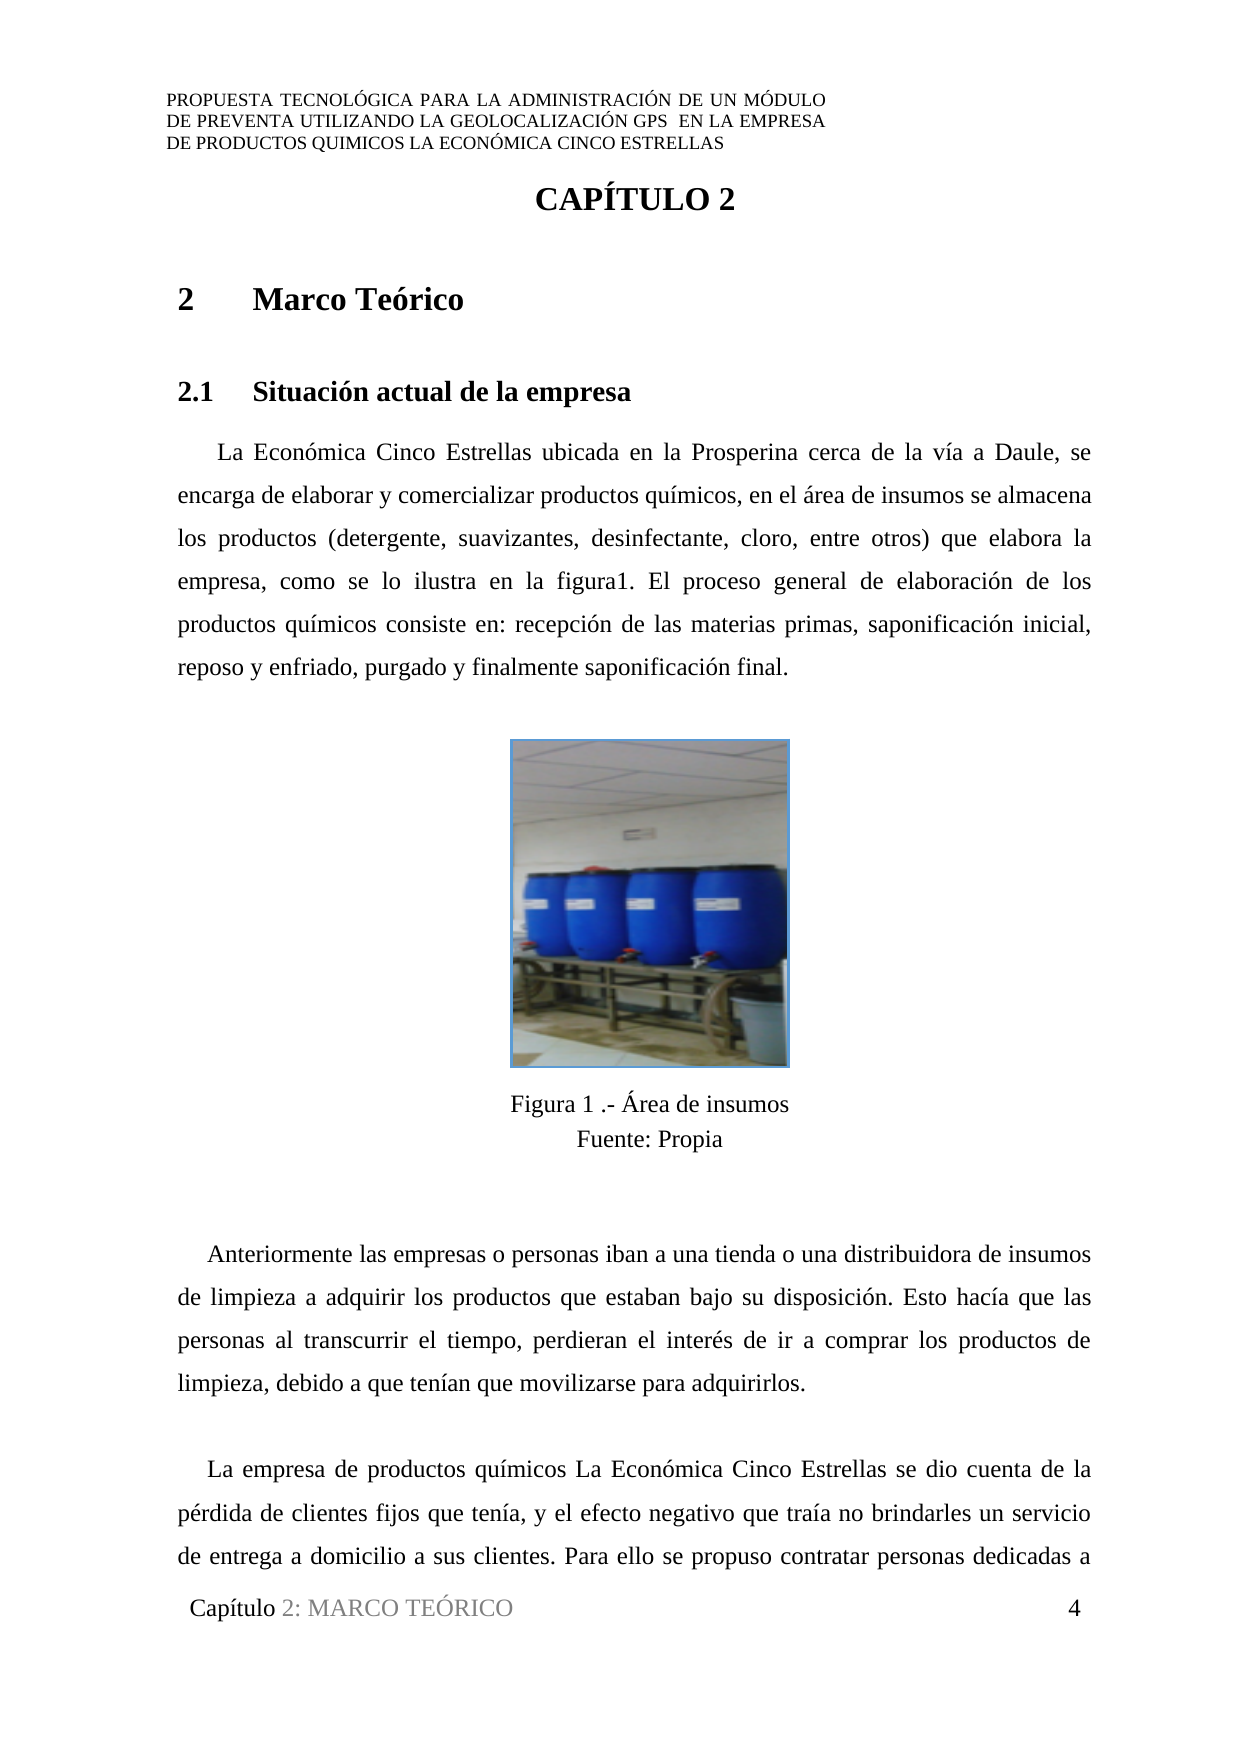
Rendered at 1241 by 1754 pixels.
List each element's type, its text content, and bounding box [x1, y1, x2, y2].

text Anteriormente las empresas o personas iban a una tienda o una distribuidora de insumos de limpieza a adquirir los productos que estaban bajo su disposición. Esto hacía que las personas al transcurrir el tiempo, perdieran el interés de ir a comprar los productos de limpieza, debido a que tenían que movilizarse para adquirirlos. [177, 1239, 1092, 1397]
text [177, 1454, 1092, 1569]
subtitle Marco Teórico [177, 279, 1092, 317]
text CAPÍTULO 2 [177, 180, 1092, 218]
text La Económica Cinco Estrellas ubicada en la Prosperina cerca de la vía a Daule, se encarga de elaborar y comercializar productos químicos, en el área de insumos se almacena los productos (detergente, suavizantes, desinfectante, cloro, entre otros) que elabora la empresa, como se lo ilustra en la figura1. El proceso general de elaboración de los productos químicos consiste en: recepción de las materias primas, saponificación inicial, reposo y enfriado, purgado y finalmente saponificación final. [177, 437, 1092, 681]
subtitle Situación actual de la empresa [177, 374, 1092, 407]
text Figura 1 .- Área de insumos [177, 1089, 1092, 1118]
picture [513, 741, 787, 1066]
text Fuente: Propia [177, 1124, 1092, 1153]
